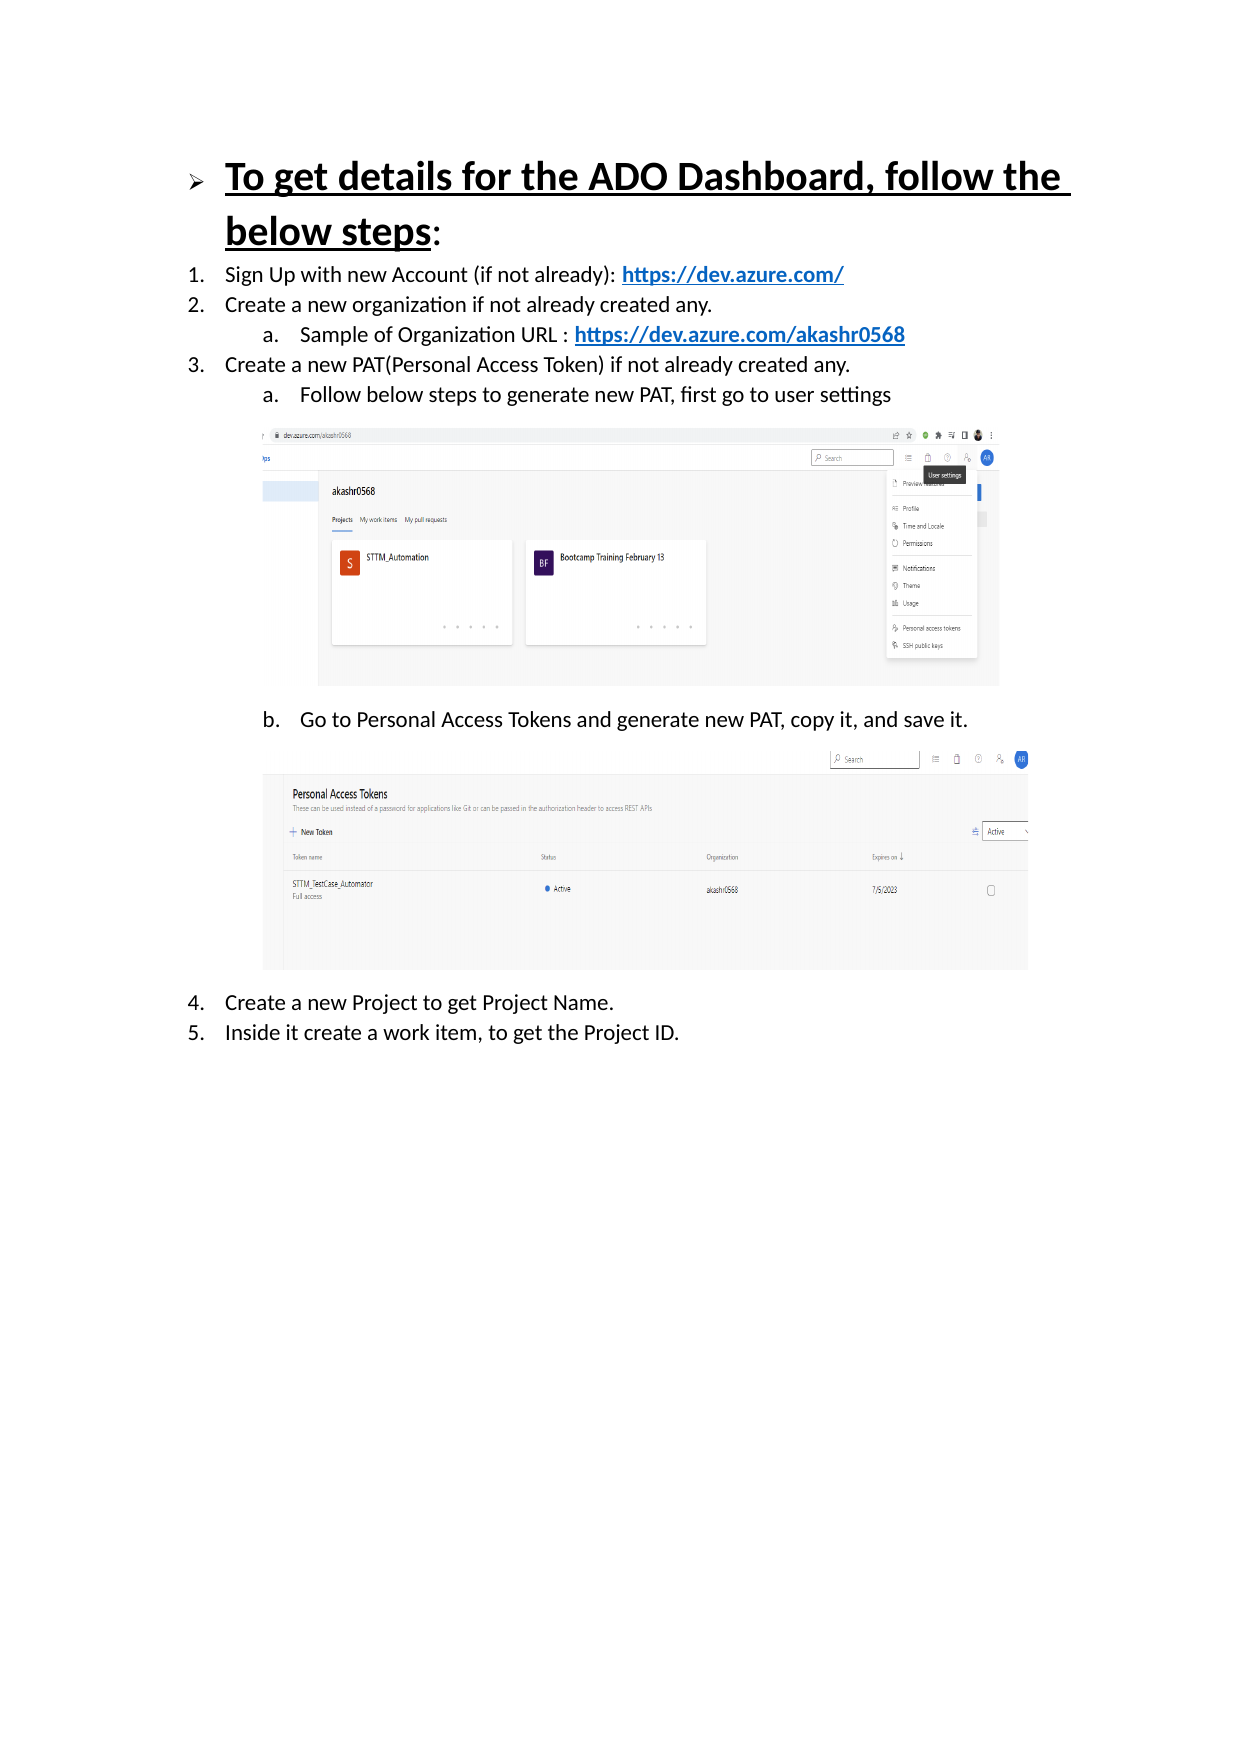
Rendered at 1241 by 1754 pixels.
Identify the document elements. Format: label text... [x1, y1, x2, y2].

list Inside it create a work item, to get the Project ID. [187, 1018, 1090, 1046]
list Follow below steps to generate new PAT, first go to user settings [262, 381, 1090, 409]
list To get details for the ADO Dashboard, follow the below steps: [187, 150, 1090, 256]
list Sign Up with new Account (if not already): https://dev.azure.com/ [187, 260, 1090, 288]
list Sample of Organization URL : https://dev.azure.com/akashr0568 [262, 320, 1090, 348]
list Create a new organization if not already created any. [187, 290, 1090, 318]
picture [262, 751, 1029, 970]
picture [262, 427, 1000, 686]
list Go to Personal Access Tokens and generate new PAT, copy it, and save it. [262, 705, 1090, 733]
list Create a new Project to get Project Name. [187, 988, 1090, 1016]
list Create a new PAT(Personal Access Token) if not already created any. [187, 350, 1090, 378]
